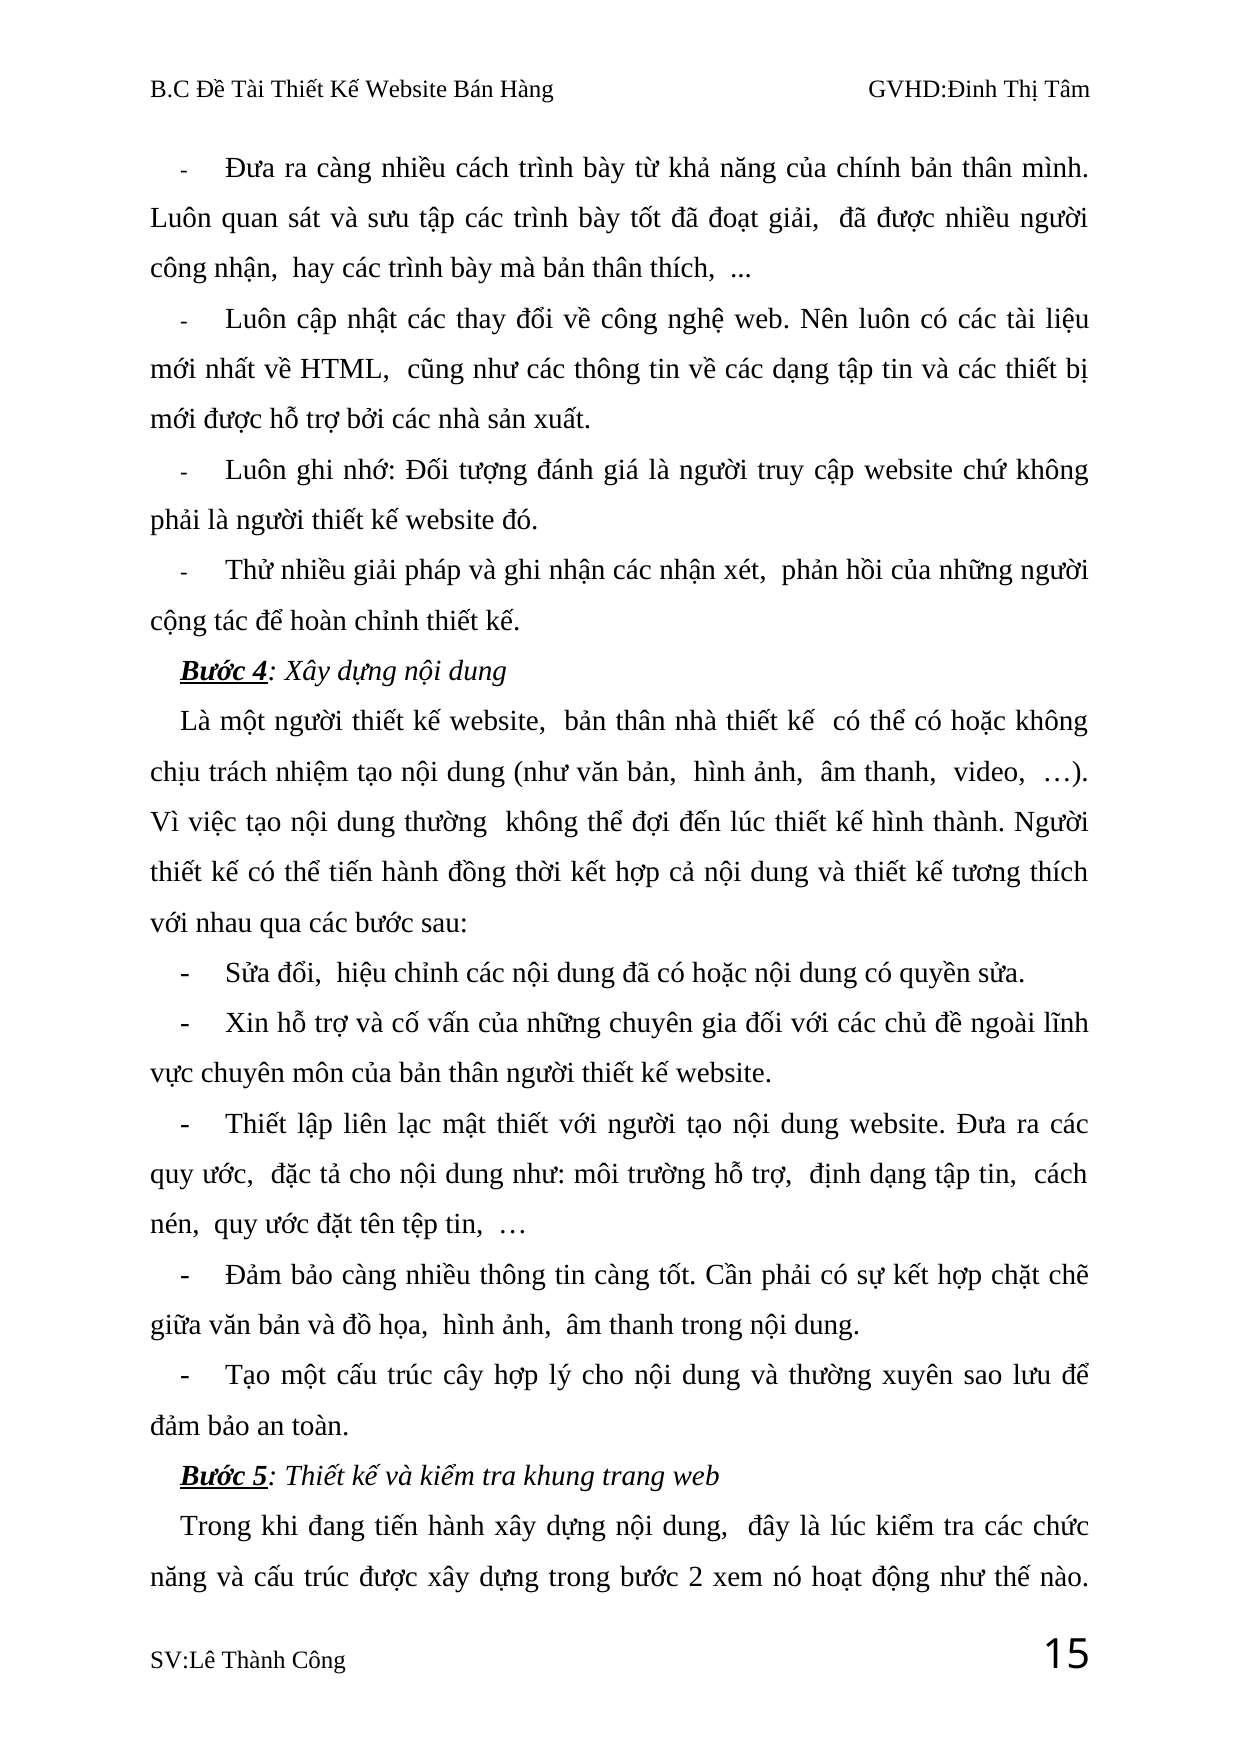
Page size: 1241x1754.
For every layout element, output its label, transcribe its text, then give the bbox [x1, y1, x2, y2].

list Đưa ra càng nhiều cách trình bày từ khả năng của chính bản thân mình. Luôn quan sát và sưu tập các trình bày tốt đã đoạt giải, đã được nhiều người công nhận, hay các trình bày mà bản thân thích, ... [150, 150, 1090, 284]
text Bước 5: Thiết kế và kiểm tra khung trang web [150, 1458, 1090, 1492]
list Luôn ghi nhớ: Đối tượng đánh giá là người truy cập website chứ không phải là người thiết kế website đó. [150, 452, 1090, 536]
list Luôn cập nhật các thay đổi về công nghệ web. Nên luôn có các tài liệu mới nhất về HTML, cũng như các thông tin về các dạng tập tin và các thiết bị mới được hỗ trợ bởi các nhà sản xuất. [150, 301, 1090, 435]
list Sửa đổi, hiệu chỉnh các nội dung đã có hoặc nội dung có quyền sửa. [150, 955, 1090, 988]
list Thiết lập liên lạc mật thiết với người tạo nội dung website. Đưa ra các quy ước, đặc tả cho nội dung như: môi trường hỗ trợ, định dạng tập tin, cách nén, quy ước đặt tên tệp tin, … [150, 1106, 1090, 1240]
text Là một người thiết kế website, bản thân nhà thiết kế có thể có hoặc không chịu trách nhiệm tạo nội dung (như văn bản, hình ảnh, âm thanh, video, …). Vì việc tạo nội dung thường không thể đợi đến lúc thiết kế hình thành. Người thiết kế có thể tiến hành đồng thời kết hợp cả nội dung và thiết kế tương thích với nhau qua các bước sau: [150, 703, 1090, 938]
list Đảm bảo càng nhiều thông tin càng tốt. Cần phải có sự kết hợp chặt chẽ giữa văn bản và đồ họa, hình ảnh, âm thanh trong nội dung. [150, 1257, 1090, 1341]
list Tạo một cấu trúc cây hợp lý cho nội dung và thường xuyên sao lưu để đảm bảo an toàn. [150, 1357, 1090, 1441]
text Bước 4: Xây dựng nội dung [150, 653, 1090, 687]
list Xin hỗ trợ và cố vấn của những chuyên gia đối với các chủ đề ngoài lĩnh vực chuyên môn của bản thân người thiết kế website. [150, 1005, 1090, 1089]
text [150, 1508, 1090, 1592]
list Thử nhiều giải pháp và ghi nhận các nhận xét, phản hồi của những người cộng tác để hoàn chỉnh thiết kế. [150, 552, 1090, 636]
